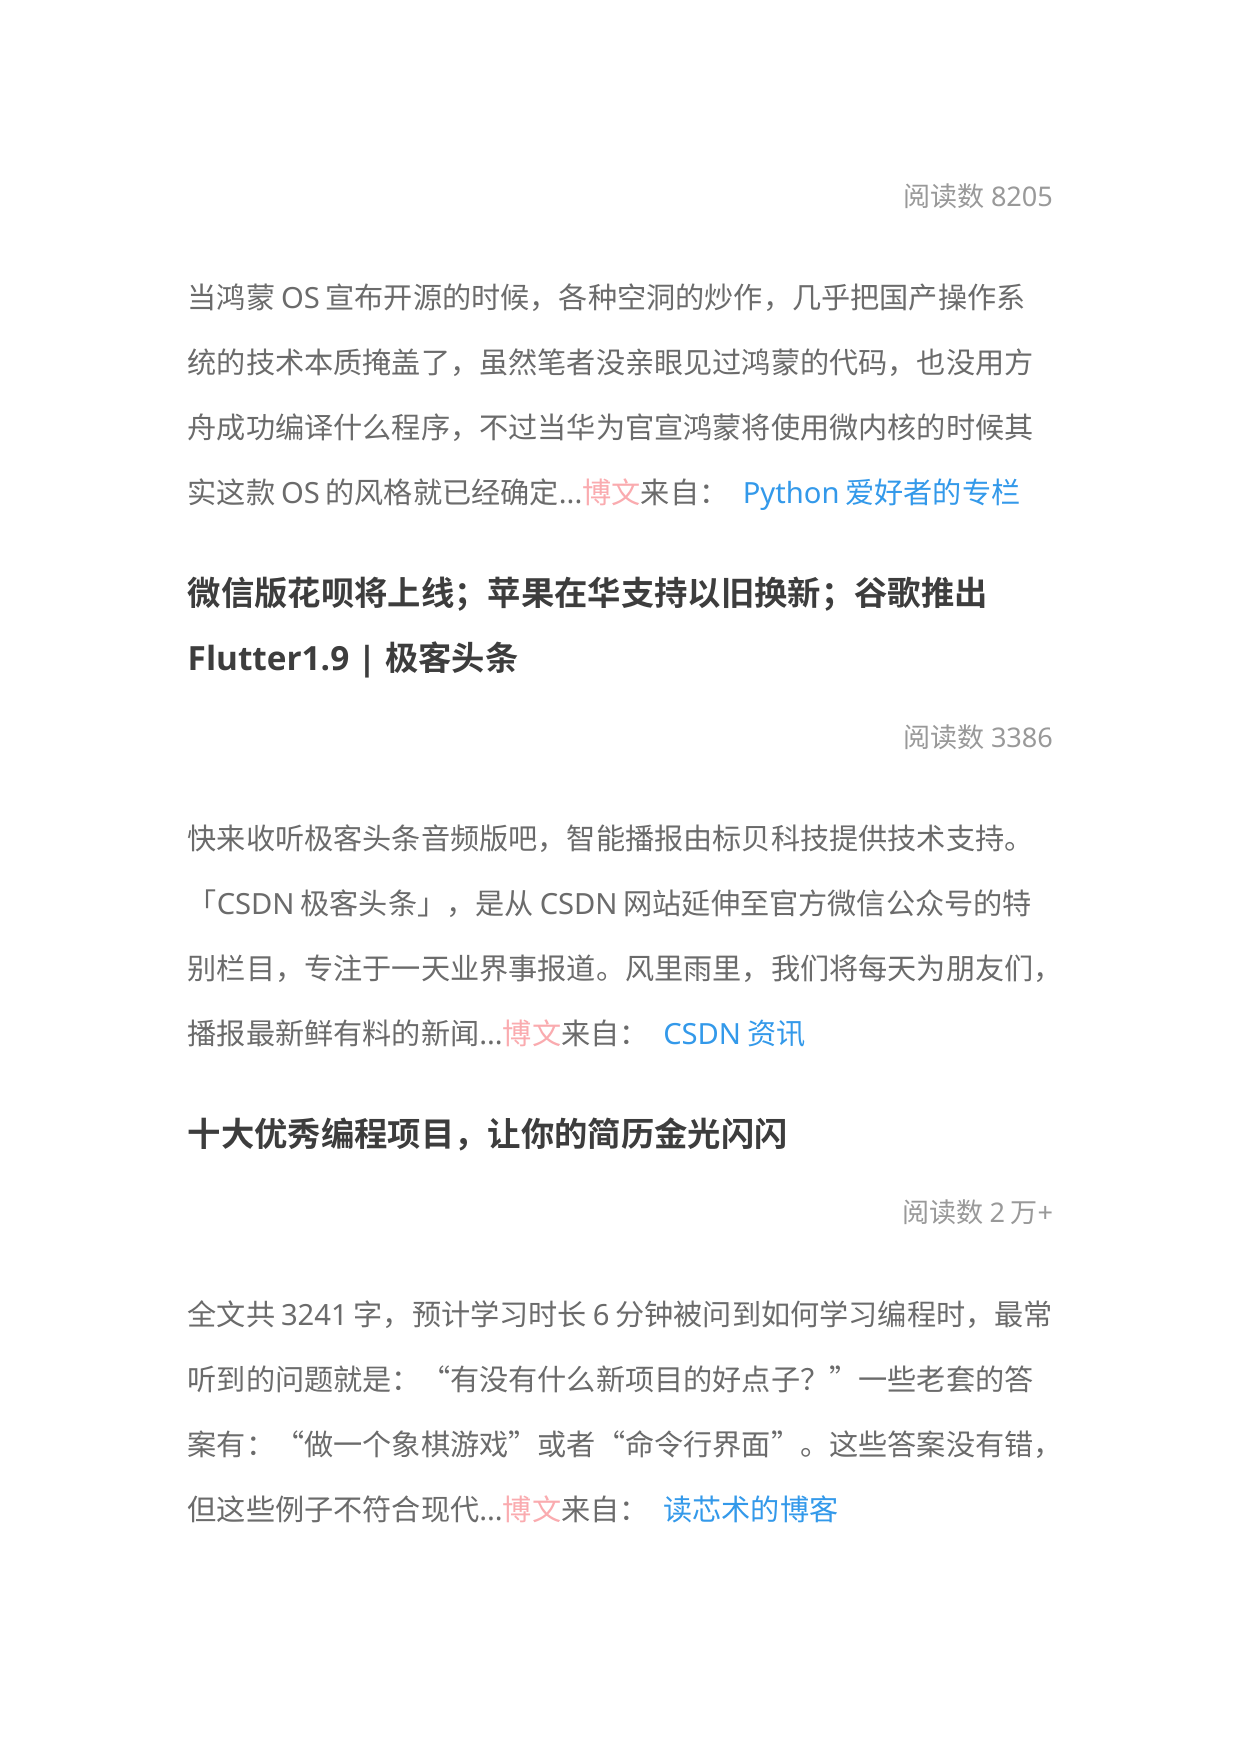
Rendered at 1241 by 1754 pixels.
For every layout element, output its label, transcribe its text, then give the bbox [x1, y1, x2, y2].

text 当鸿蒙OS宣布开源的时候，各种空洞的炒作，几乎把国产操作系统的技术本质掩盖了，虽然笔者没亲眼见过鸿蒙的代码，也没用方舟成功编译什么程序，不过当华为官宣鸿蒙将使用微内核的时候其实这款OS的风格就已经确定...博文来自： Python爱好者的专栏 [187, 264, 1053, 524]
text 快来收听极客头条音频版吧，智能播报由标贝科技提供技术支持。「CSDN极客头条」，是从CSDN网站延伸至官方微信公众号的特别栏目，专注于一天业界事报道。风里雨里，我们将每天为朋友们，播报最新鲜有料的新闻...博文来自： CSDN资讯 [187, 804, 1053, 1064]
text 阅读数 2万+ [187, 1179, 1053, 1244]
text 阅读数 8205 [187, 162, 1053, 227]
subtitle 微信版花呗将上线；苹果在华支持以旧换新；谷歌推出 Flutter1.9 | 极客头条 [187, 558, 1053, 688]
subtitle 十大优秀编程项目，让你的简历金光闪闪 [187, 1099, 1053, 1164]
text 阅读数 3386 [187, 703, 1053, 768]
text 全文共3241字，预计学习时长6分钟被问到如何学习编程时，最常听到的问题就是：“有没有什么新项目的好点子？”一些老套的答案有：“做一个象棋游戏”或者“命令行界面”。这些答案没有错，但这些例子不符合现代...博文来自： 读芯术的博客 [187, 1280, 1053, 1540]
